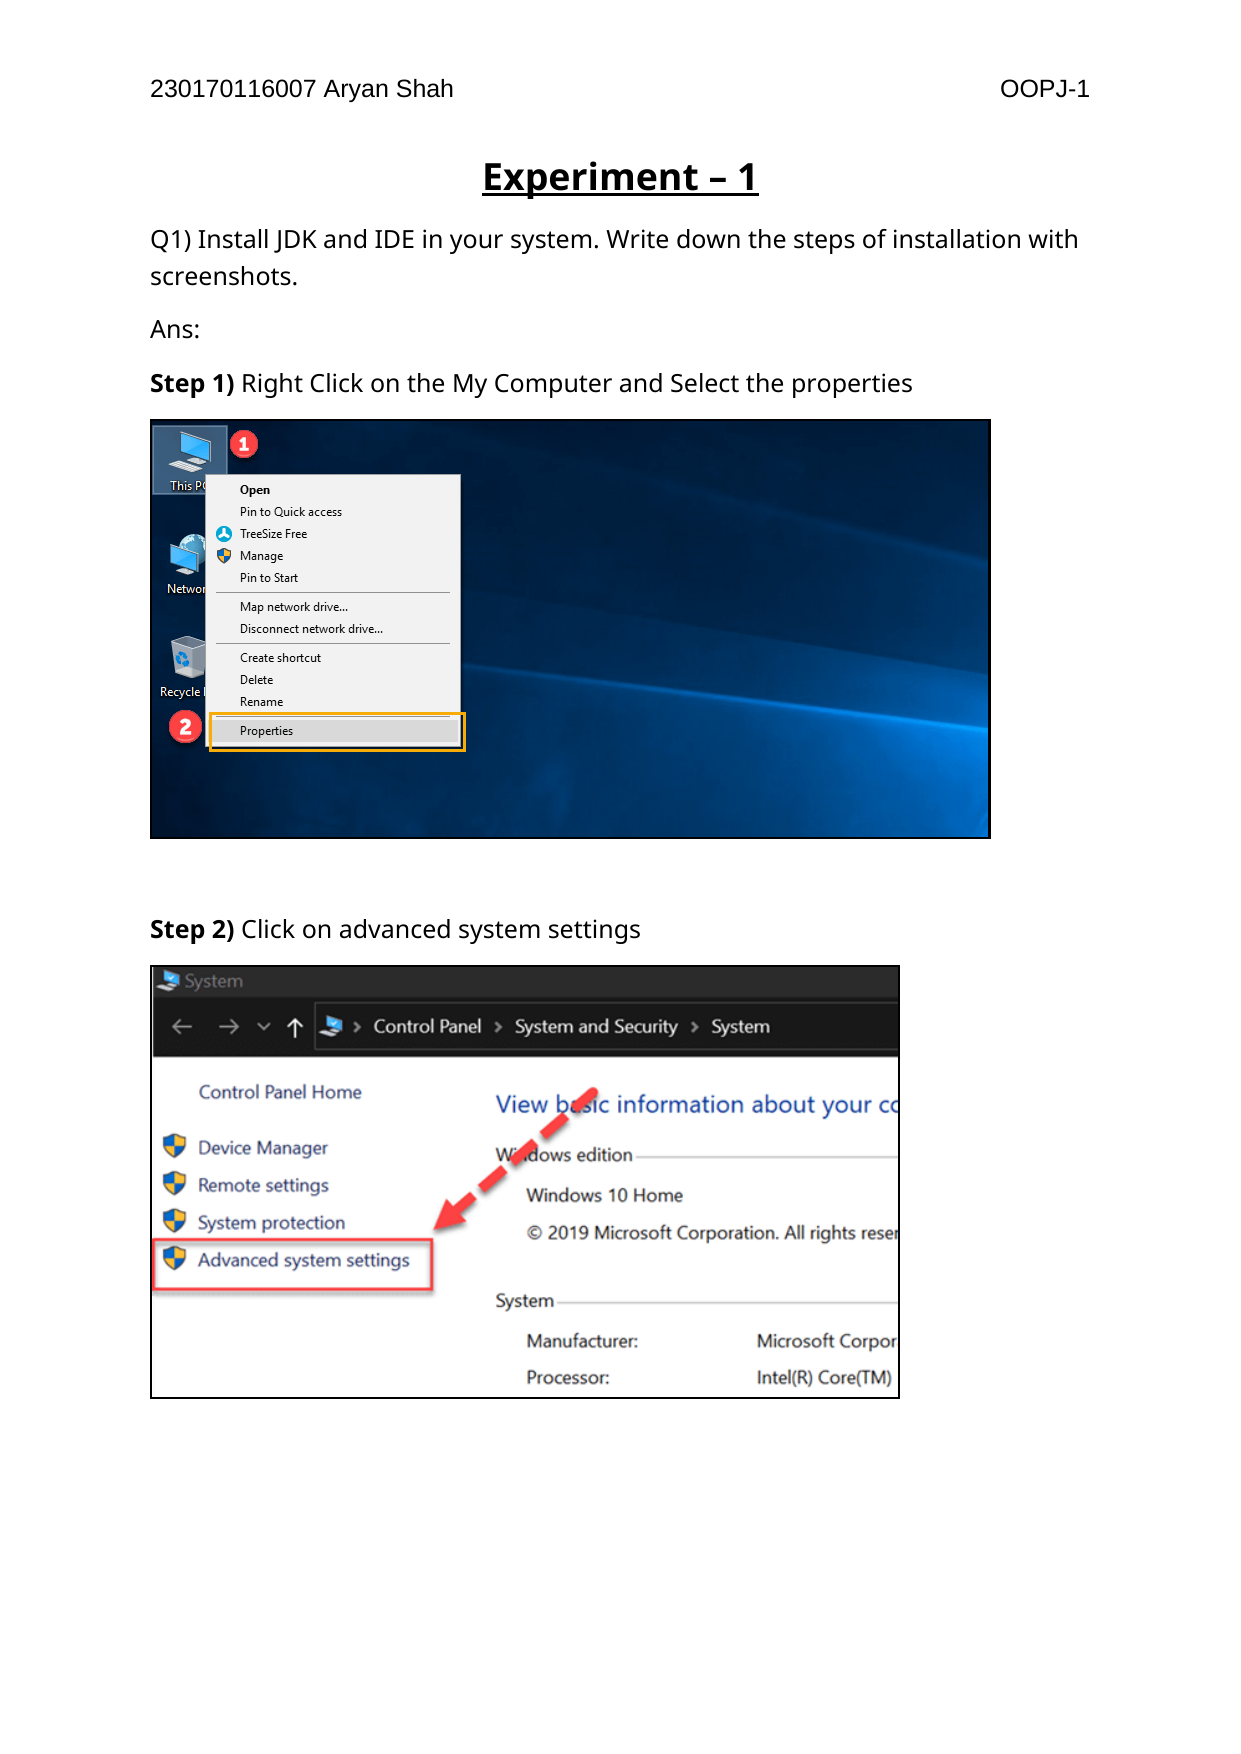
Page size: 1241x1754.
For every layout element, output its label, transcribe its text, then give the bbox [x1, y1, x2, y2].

picture [152, 421, 988, 837]
text Step 1) Right Click on the My Computer and Select the properties [150, 365, 1090, 399]
text Experiment – 1 [150, 150, 1090, 201]
text Q1) Install JDK and IDE in your system. Write down the steps of installation with screenshots. [150, 222, 1090, 293]
picture [152, 967, 898, 1397]
text Ans: [150, 312, 1090, 346]
text Step 2) Click on advanced system settings [150, 912, 1090, 946]
